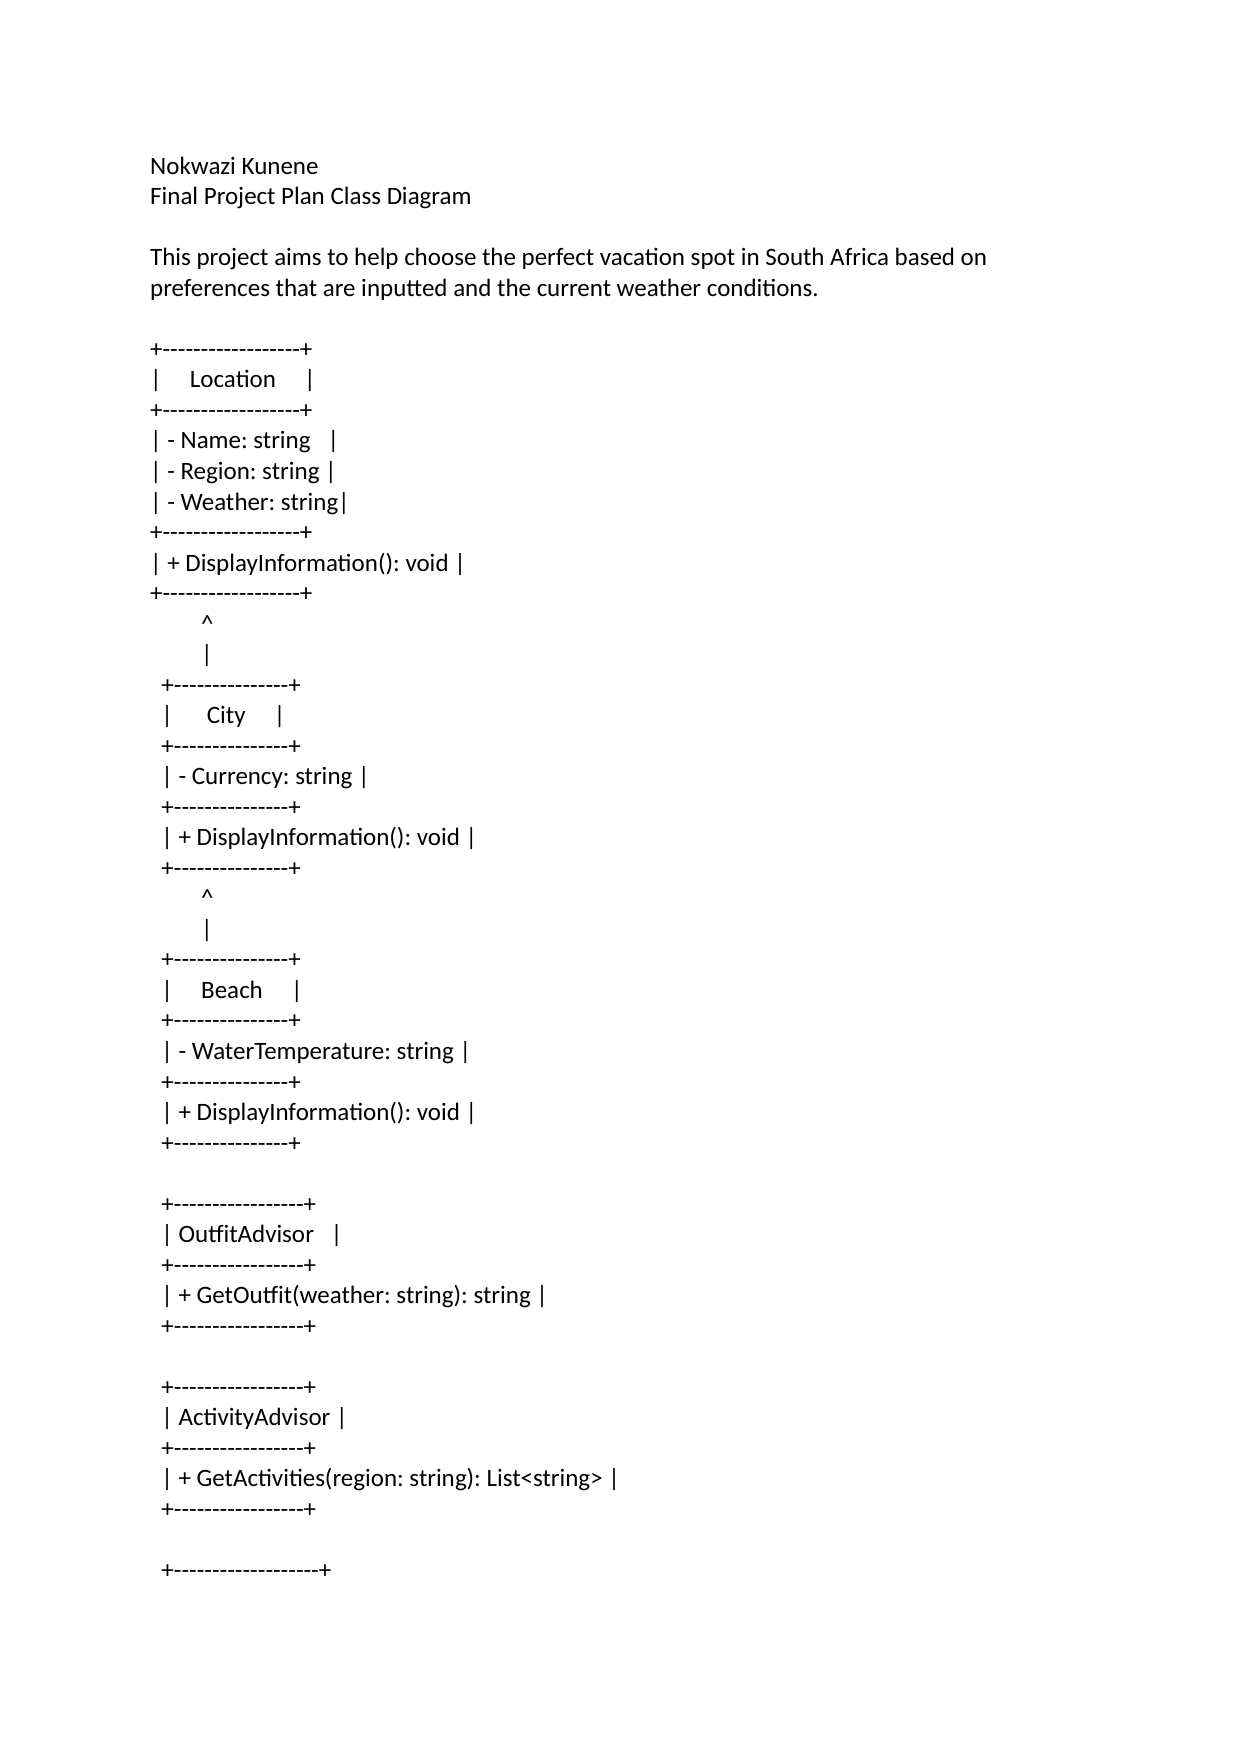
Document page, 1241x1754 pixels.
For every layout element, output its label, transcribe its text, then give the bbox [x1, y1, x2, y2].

text +---------------+ [150, 1127, 1090, 1157]
text | + GetOutfit(weather: string): string | [150, 1279, 1090, 1310]
text +-------------------+ [150, 1554, 1090, 1584]
text | - Region: string | [150, 455, 1090, 486]
text | - Name: string | [150, 425, 1090, 455]
text | Beach | [150, 974, 1090, 1004]
text This project aims to help choose the perfect vacation spot in South Africa based on preferences that are inputted and the current weather conditions. [150, 242, 1090, 303]
text +------------------+ [150, 394, 1090, 425]
text +---------------+ [150, 1066, 1090, 1096]
text ^ [150, 882, 1090, 913]
text +---------------+ [150, 852, 1090, 882]
text Nokwazi Kunene [150, 150, 1090, 181]
text | - Weather: string| [150, 486, 1090, 516]
text +------------------+ [150, 333, 1090, 364]
text | [150, 638, 1090, 669]
text ^ [150, 608, 1090, 638]
text | - Currency: string | [150, 760, 1090, 791]
text | + DisplayInformation(): void | [150, 1096, 1090, 1127]
text | Location | [150, 364, 1090, 394]
text +---------------+ [150, 730, 1090, 760]
text +-----------------+ [150, 1188, 1090, 1218]
text +-----------------+ [150, 1432, 1090, 1462]
text +---------------+ [150, 791, 1090, 821]
text +---------------+ [150, 1004, 1090, 1035]
text +------------------+ [150, 577, 1090, 608]
text +-----------------+ [150, 1310, 1090, 1340]
text | - WaterTemperature: string | [150, 1035, 1090, 1066]
text | + GetActivities(region: string): List<string> | [150, 1462, 1090, 1493]
text | + DisplayInformation(): void | [150, 547, 1090, 577]
text +-----------------+ [150, 1493, 1090, 1523]
text +-----------------+ [150, 1371, 1090, 1401]
text Final Project Plan Class Diagram [150, 181, 1090, 211]
text +---------------+ [150, 943, 1090, 974]
text | City | [150, 699, 1090, 730]
text +-----------------+ [150, 1249, 1090, 1279]
text | + DisplayInformation(): void | [150, 821, 1090, 852]
text +---------------+ [150, 669, 1090, 699]
text | OutfitAdvisor | [150, 1218, 1090, 1249]
text +------------------+ [150, 516, 1090, 547]
text | [150, 913, 1090, 943]
text | ActivityAdvisor | [150, 1401, 1090, 1432]
